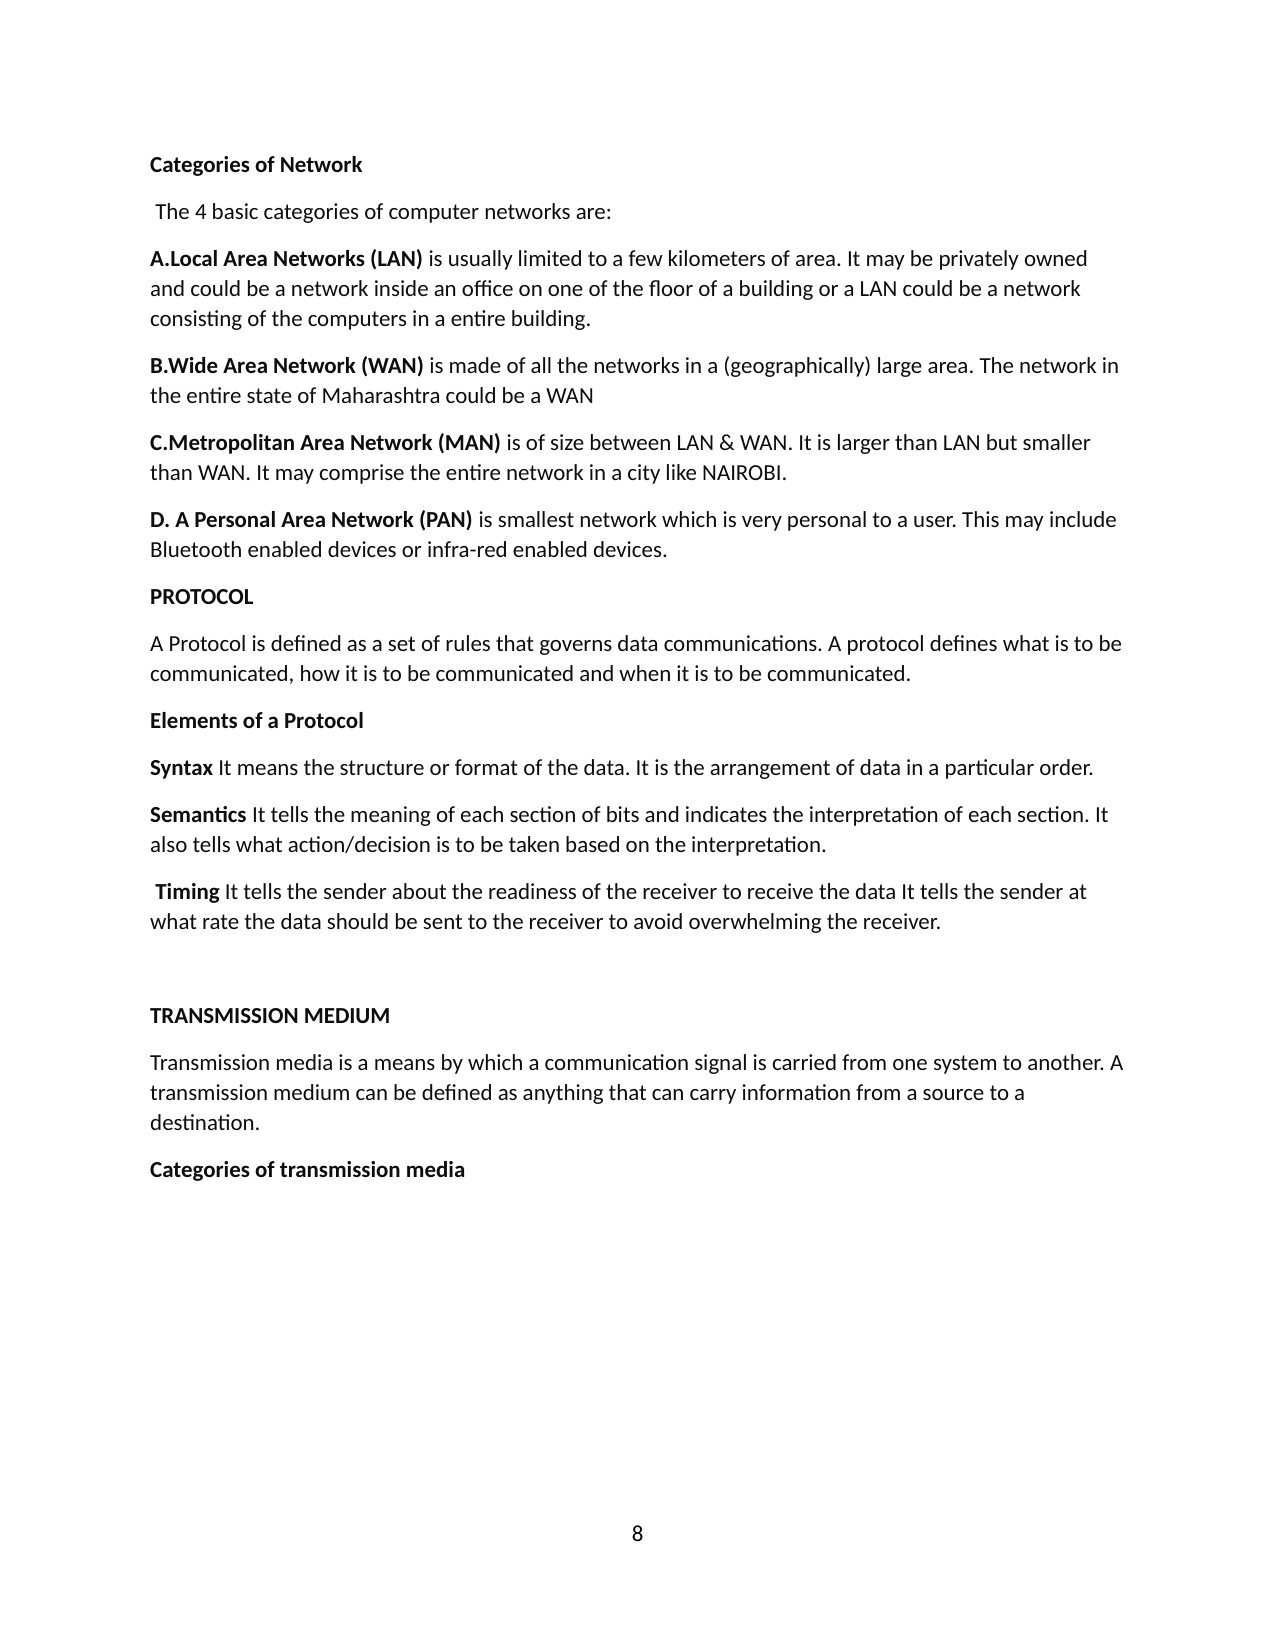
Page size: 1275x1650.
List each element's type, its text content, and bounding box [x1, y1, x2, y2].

text Syntax It means the structure or format of the data. It is the arrangement of data in a particular order. [150, 753, 1125, 781]
text TRANSMISSION MEDIUM [150, 1001, 1125, 1029]
text D. A Personal Area Network (PAN) is smallest network which is very personal to a user. This may include Bluetooth enabled devices or infra-red enabled devices. [150, 505, 1125, 563]
text A.Local Area Networks (LAN) is usually limited to a few kilometers of area. It may be privately owned and could be a network inside an office on one of the floor of a building or a LAN could be a network consisting of the computers in a entire building. [150, 244, 1125, 332]
text Transmission media is a means by which a communication signal is carried from one system to another. A transmission medium can be defined as anything that can carry information from a source to a destination. [150, 1048, 1125, 1136]
text A Protocol is defined as a set of rules that governs data communications. A protocol defines what is to be communicated, how it is to be communicated and when it is to be communicated. [150, 629, 1125, 687]
text Semantics It tells the meaning of each section of bits and indicates the interpretation of each section. It also tells what action/decision is to be taken based on the interpretation. [150, 800, 1125, 858]
text The 4 basic categories of computer networks are: [150, 197, 1125, 225]
text Categories of Network [150, 150, 1125, 178]
text PROTOCOL [150, 582, 1125, 610]
text B.Wide Area Network (WAN) is made of all the networks in a (geographically) large area. The network in the entire state of Maharashtra could be a WAN [150, 351, 1125, 409]
text Elements of a Protocol [150, 706, 1125, 734]
text Timing It tells the sender about the readiness of the receiver to receive the data It tells the sender at what rate the data should be sent to the receiver to avoid overwhelming the receiver. [150, 877, 1125, 935]
text C.Metropolitan Area Network (MAN) is of size between LAN & WAN. It is larger than LAN but smaller than WAN. It may comprise the entire network in a city like NAIROBI. [150, 428, 1125, 486]
text Categories of transmission media [150, 1155, 1125, 1183]
